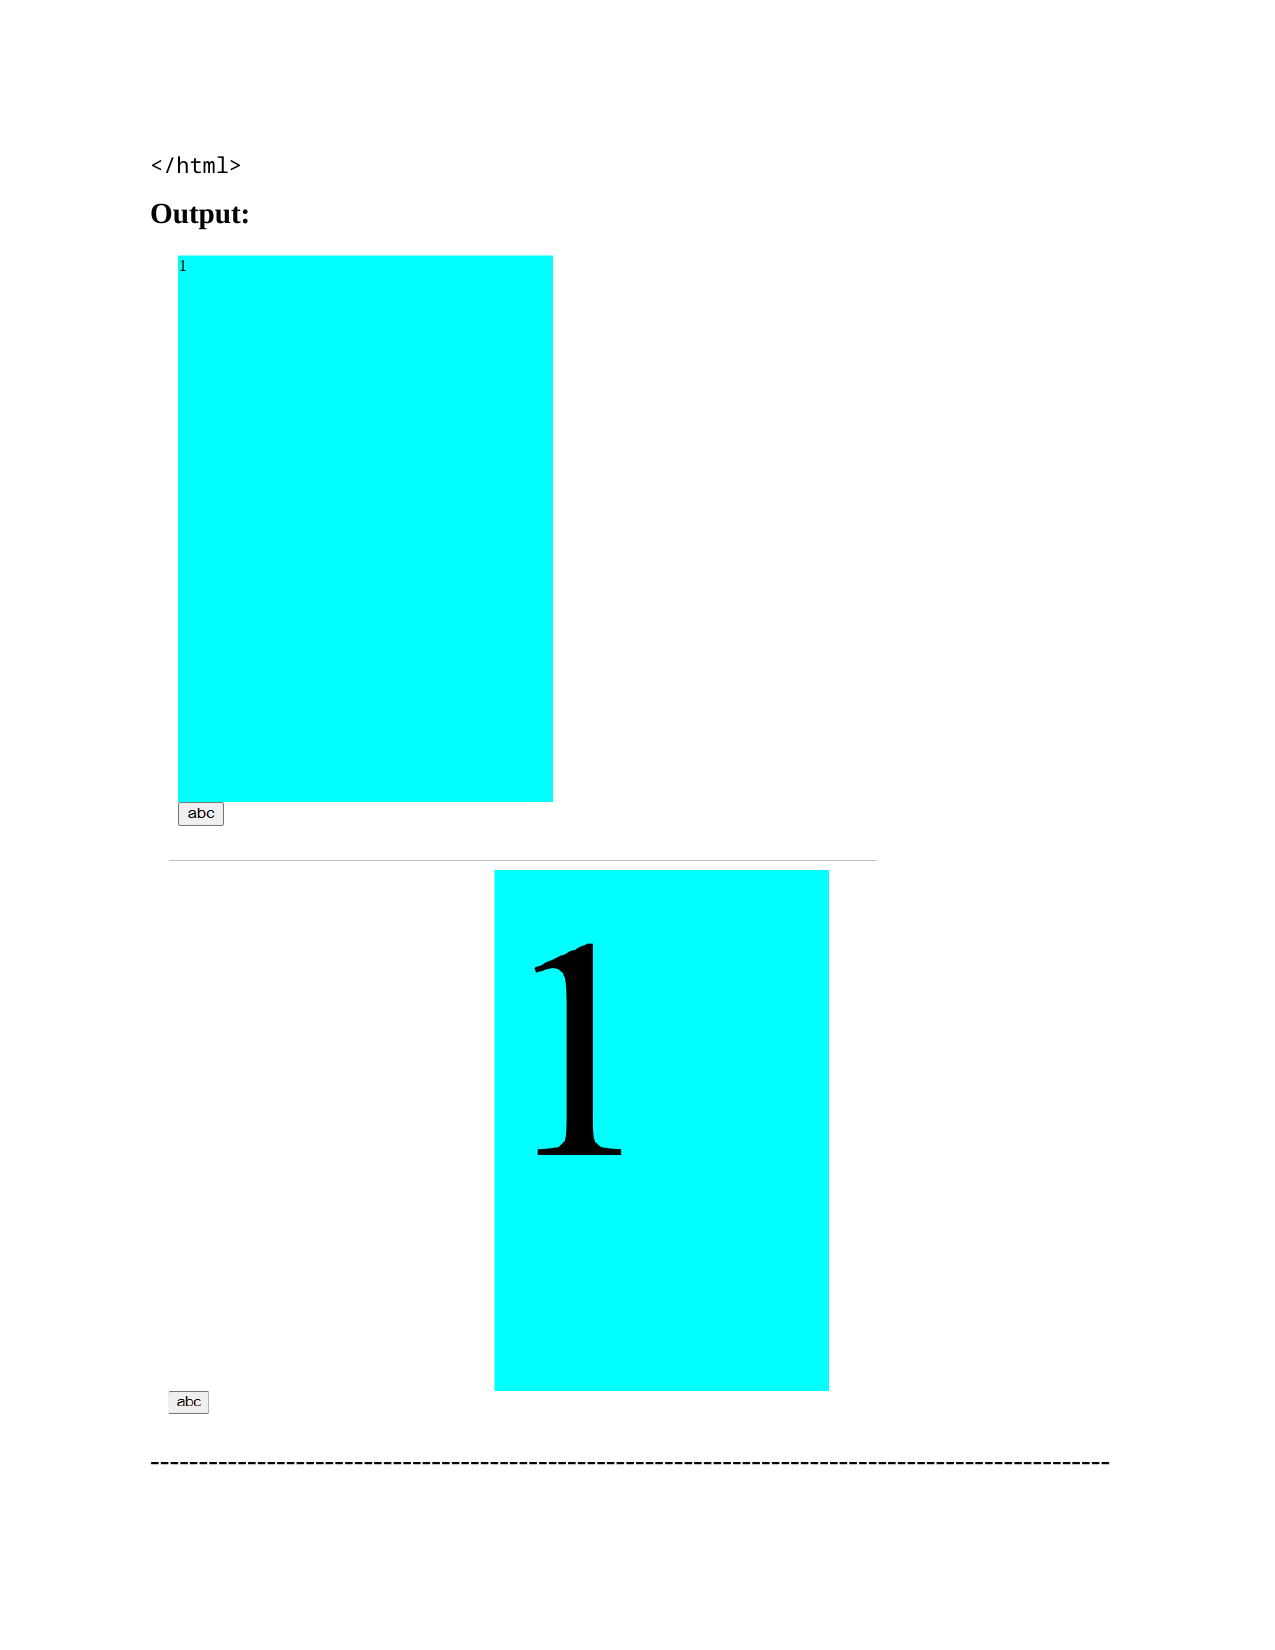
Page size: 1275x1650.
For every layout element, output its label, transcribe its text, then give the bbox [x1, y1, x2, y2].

text --------------------------------------------------------------------------------------------------- [150, 1443, 1125, 1477]
text </html> [150, 150, 1125, 180]
text Output: [150, 196, 1125, 230]
